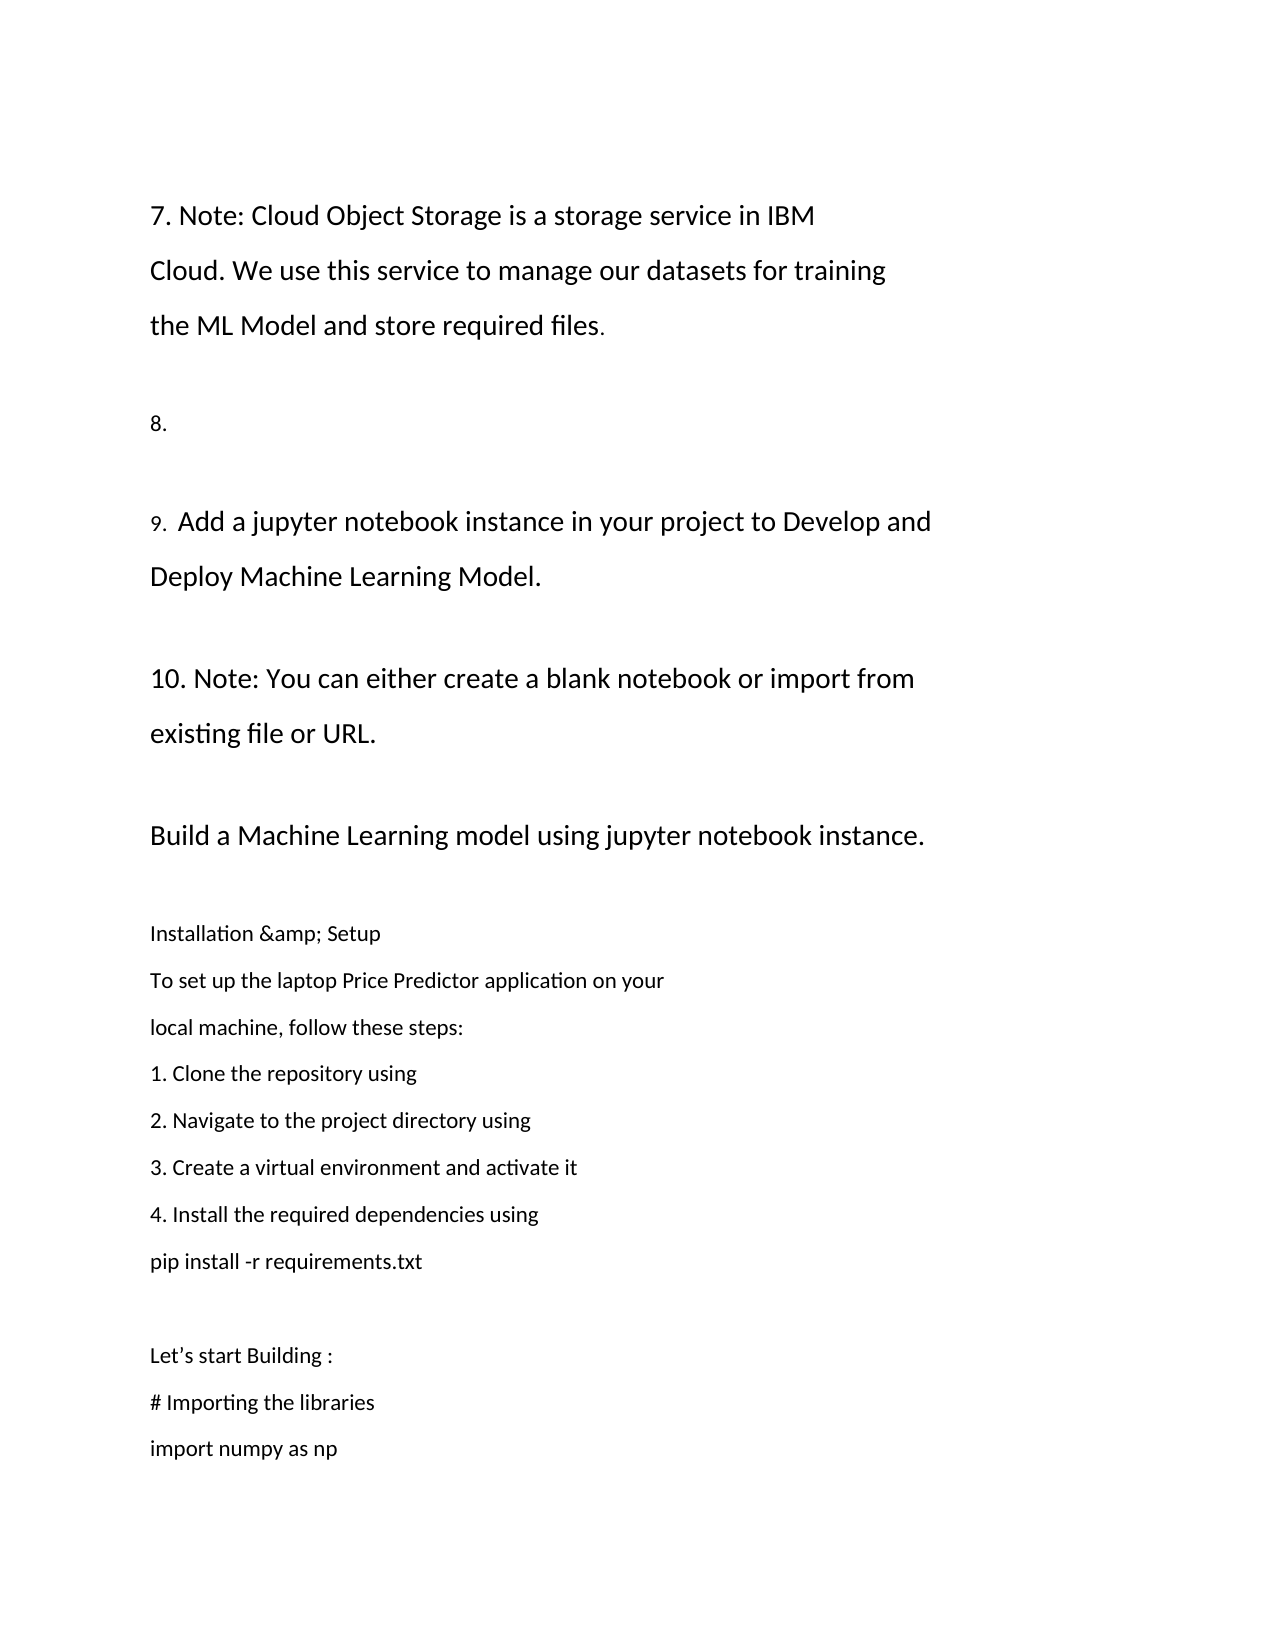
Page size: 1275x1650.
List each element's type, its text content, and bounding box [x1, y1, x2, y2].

text 3. Create a virtual environment and activate it [150, 1153, 1125, 1181]
text 1. Clone the repository using [150, 1059, 1125, 1088]
text 8. [150, 409, 1125, 437]
text import numpy as np [150, 1434, 1125, 1463]
text 2. Navigate to the project directory using [150, 1106, 1125, 1134]
text Cloud. We use this service to manage our datasets for training [150, 252, 1125, 288]
text 4. Install the required dependencies using [150, 1200, 1125, 1228]
text the ML Model and store required files. [150, 307, 1125, 343]
text local machine, follow these steps: [150, 1013, 1125, 1041]
text 10. Note: You can either create a blank notebook or import from [150, 660, 1125, 696]
text pip install -r requirements.txt [150, 1247, 1125, 1275]
text To set up the laptop Price Predictor application on your [150, 966, 1125, 994]
text Installation &amp; Setup [150, 919, 1125, 947]
text Deploy Machine Learning Model. [150, 558, 1125, 593]
text Let’s start Building : [150, 1341, 1125, 1369]
text 7. Note: Cloud Object Storage is a storage service in IBM [150, 197, 1125, 232]
text # Importing the libraries [150, 1388, 1125, 1416]
text existing file or URL. [150, 715, 1125, 751]
text Build a Machine Learning model using jupyter notebook instance. [150, 817, 1125, 853]
text 9. Add a jupyter notebook instance in your project to Develop and [150, 503, 1125, 538]
